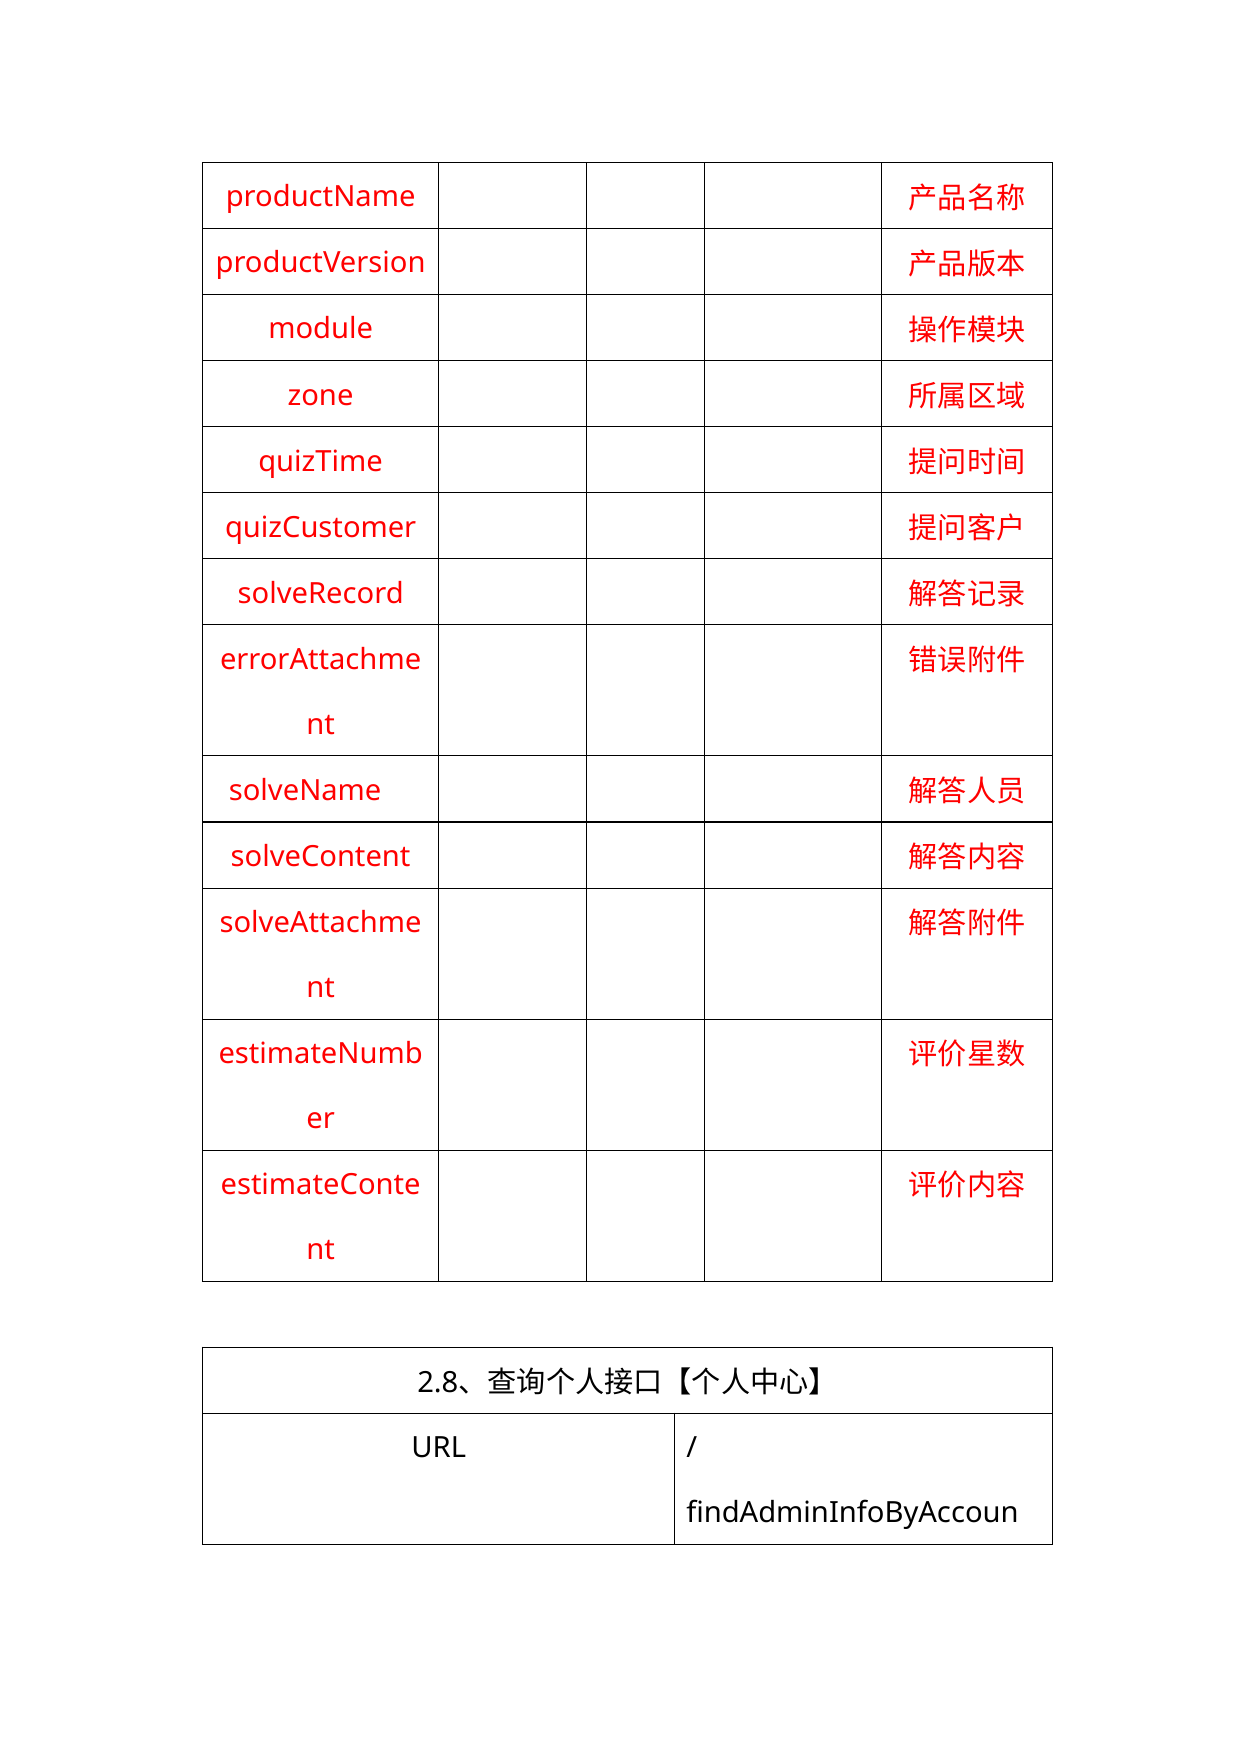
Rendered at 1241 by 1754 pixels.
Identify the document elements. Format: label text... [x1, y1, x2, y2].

table_cell 所属区域 [882, 361, 1052, 426]
table_cell solveContent [203, 823, 438, 887]
table_cell [705, 823, 881, 887]
table_cell 产品名称 [882, 163, 1052, 228]
table_cell [587, 361, 704, 426]
table_cell [439, 559, 586, 624]
table_cell [439, 163, 586, 228]
table_cell quizTime [203, 427, 438, 492]
table_cell 解答人员 [882, 756, 1052, 821]
table_cell 错误附件 [882, 625, 1052, 755]
table_cell [439, 625, 586, 755]
table_cell [439, 1151, 586, 1281]
table_cell quizCustomer [203, 493, 438, 558]
table_cell 产品版本 [882, 229, 1052, 294]
table_cell [587, 427, 704, 492]
table_cell zone [203, 361, 438, 426]
table_cell [439, 1020, 586, 1149]
table_cell [587, 559, 704, 624]
table_cell [587, 493, 704, 558]
table_cell [705, 163, 881, 228]
table_cell [439, 756, 586, 821]
table_cell URL [203, 1414, 674, 1544]
table_cell errorAttachment [203, 625, 438, 755]
table_cell 评价内容 [882, 1151, 1052, 1281]
table_cell [705, 756, 881, 821]
table_cell [587, 163, 704, 228]
table_cell productVersion [203, 229, 438, 294]
table_cell 评价星数 [882, 1020, 1052, 1149]
table_header 2.8、查询个人接口【个人中心】 [203, 1348, 1052, 1413]
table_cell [675, 1414, 1052, 1544]
table_cell 提问时间 [882, 427, 1052, 492]
table_cell [587, 625, 704, 755]
table_cell [439, 229, 586, 294]
table_cell [705, 229, 881, 294]
table_cell solveRecord [203, 559, 438, 624]
table_cell [439, 295, 586, 360]
table_cell [439, 493, 586, 558]
table_cell 解答内容 [882, 823, 1052, 887]
table_cell [587, 1151, 704, 1281]
table_cell [705, 625, 881, 755]
table_cell module [203, 295, 438, 360]
table_cell estimateNumber [203, 1020, 438, 1149]
table_cell 解答记录 [882, 559, 1052, 624]
table_cell 操作模块 [882, 295, 1052, 360]
table_cell estimateContent [203, 1151, 438, 1281]
table_cell [439, 823, 586, 887]
table_cell [705, 889, 881, 1018]
table_cell [705, 1020, 881, 1149]
table_cell [705, 1151, 881, 1281]
table_cell [587, 229, 704, 294]
table_cell 提问客户 [882, 493, 1052, 558]
table_cell [705, 361, 881, 426]
table_cell [587, 756, 704, 821]
table_cell [439, 427, 586, 492]
table_cell [705, 493, 881, 558]
table_cell [705, 559, 881, 624]
table_cell [587, 889, 704, 1018]
table_cell [587, 823, 704, 887]
table_cell solveName [203, 756, 438, 821]
table_cell solveAttachment [203, 889, 438, 1018]
table_cell [587, 1020, 704, 1149]
table_cell [705, 427, 881, 492]
table_cell [439, 889, 586, 1018]
table_cell productName [203, 163, 438, 228]
table_cell [439, 361, 586, 426]
table_cell [705, 295, 881, 360]
table_cell [587, 295, 704, 360]
table_cell 解答附件 [882, 889, 1052, 1018]
